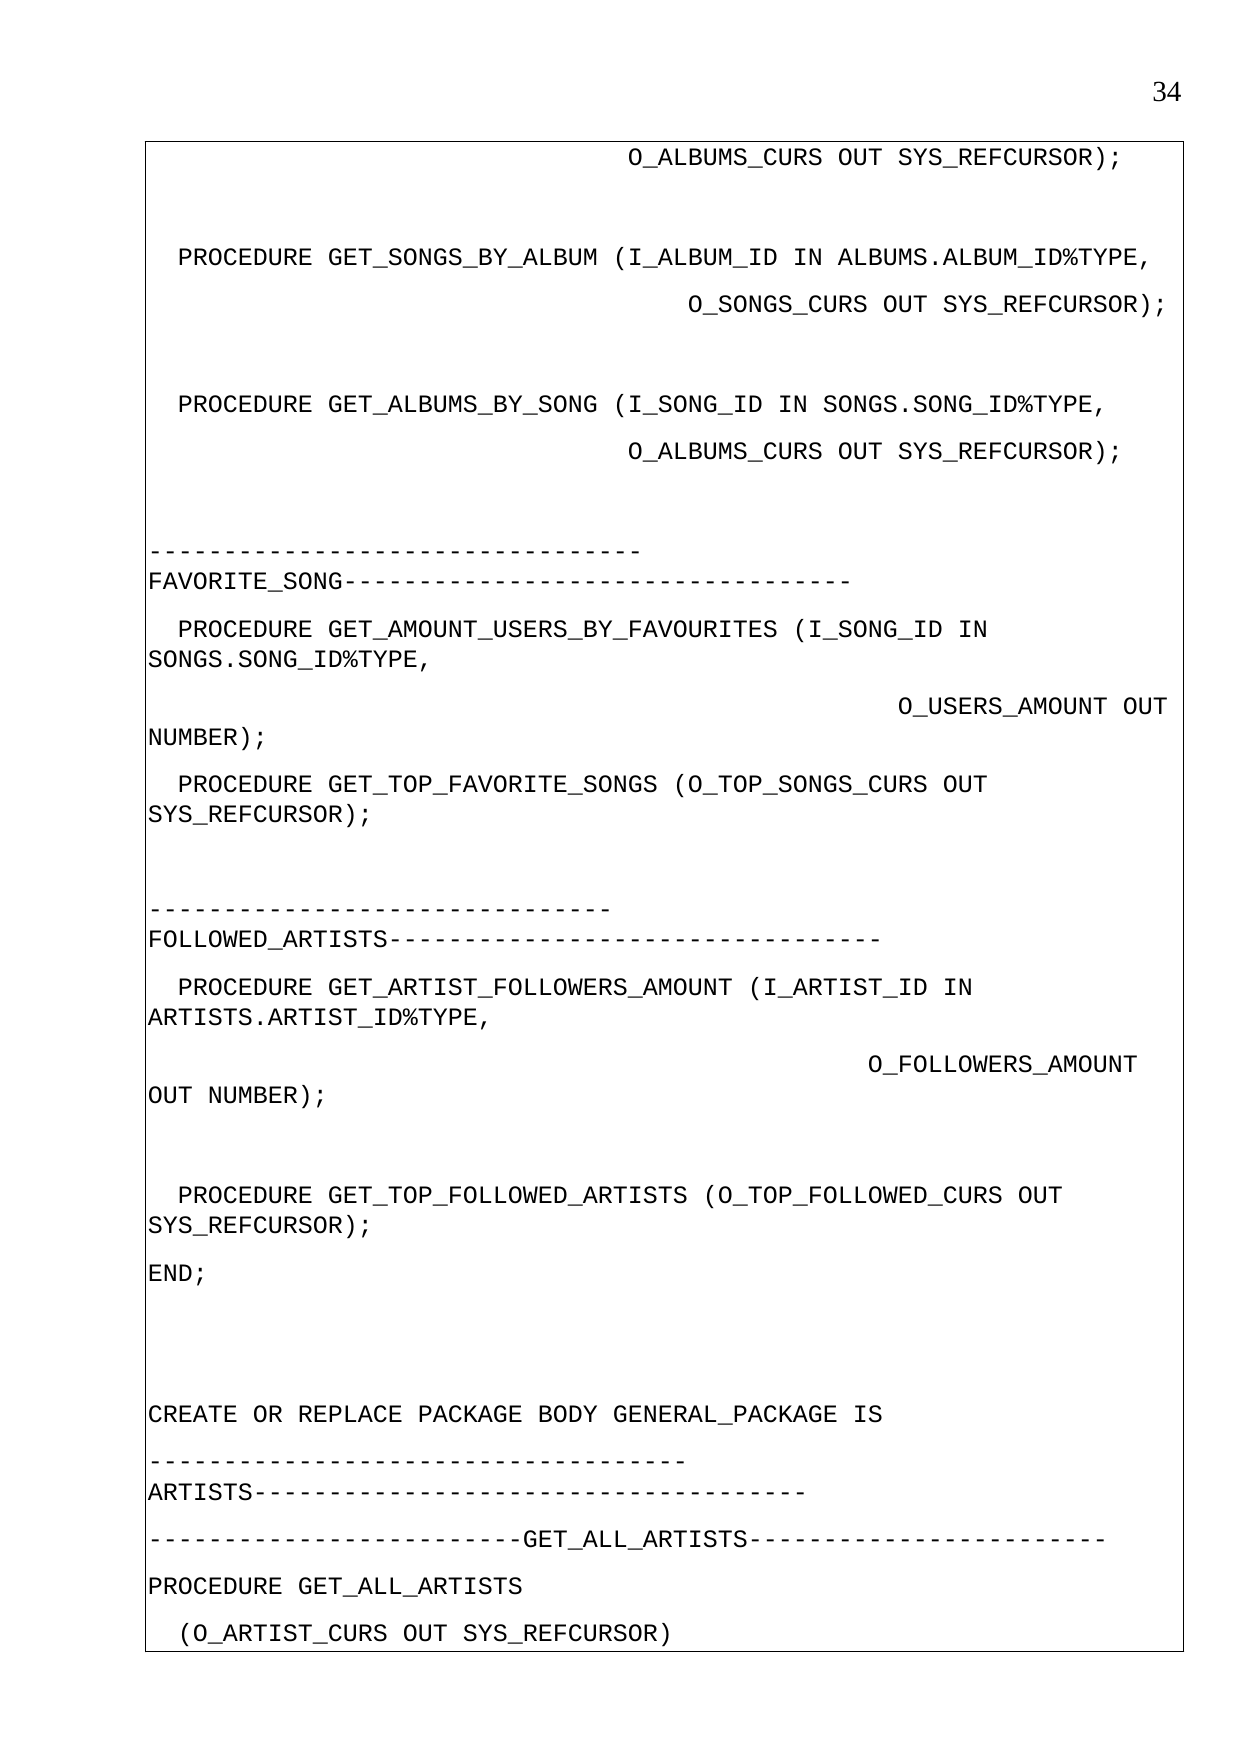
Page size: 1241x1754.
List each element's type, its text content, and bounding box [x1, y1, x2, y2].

text PROCEDURE GET_AMOUNT_USERS_BY_FAVOURITES (I_SONG_ID IN SONGS.SONG_ID%TYPE, [146, 613, 1183, 675]
text PROCEDURE GET_ALBUMS_BY_SONG (I_SONG_ID IN SONGS.SONG_ID%TYPE, [146, 388, 1183, 419]
text PROCEDURE GET_TOP_FAVORITE_SONGS (O_TOP_SONGS_CURS OUT SYS_REFCURSOR); [146, 768, 1183, 830]
text O_ALBUMS_CURS OUT SYS_REFCURSOR); [146, 435, 1183, 467]
text PROCEDURE GET_ALL_ARTISTS [146, 1571, 1183, 1602]
text O_SONGS_CURS OUT SYS_REFCURSOR); [146, 288, 1183, 319]
text ------------------------------------ARTISTS------------------------------------- [146, 1446, 1183, 1508]
text CREATE OR REPLACE PACKAGE BODY GENERAL_PACKAGE IS [146, 1398, 1183, 1430]
text O_ALBUMS_CURS OUT SYS_REFCURSOR); [146, 142, 1183, 172]
text O_USERS_AMOUNT OUT NUMBER); [146, 691, 1183, 753]
text (O_ARTIST_CURS OUT SYS_REFCURSOR) [146, 1618, 1183, 1651]
text -------------------------GET_ALL_ARTISTS------------------------ [146, 1523, 1183, 1555]
text PROCEDURE GET_SONGS_BY_ALBUM (I_ALBUM_ID IN ALBUMS.ALBUM_ID%TYPE, [146, 241, 1183, 272]
text PROCEDURE GET_TOP_FOLLOWED_ARTISTS (O_TOP_FOLLOWED_CURS OUT SYS_REFCURSOR); [146, 1179, 1183, 1241]
text END; [146, 1257, 1183, 1288]
text PROCEDURE GET_ARTIST_FOLLOWERS_AMOUNT (I_ARTIST_ID IN ARTISTS.ARTIST_ID%TYPE, [146, 971, 1183, 1033]
text ---------------------------------FAVORITE_SONG---------------------------------- [146, 535, 1183, 597]
text O_FOLLOWERS_AMOUNT OUT NUMBER); [146, 1049, 1183, 1111]
text -------------------------------FOLLOWED_ARTISTS--------------------------------- [146, 893, 1183, 955]
